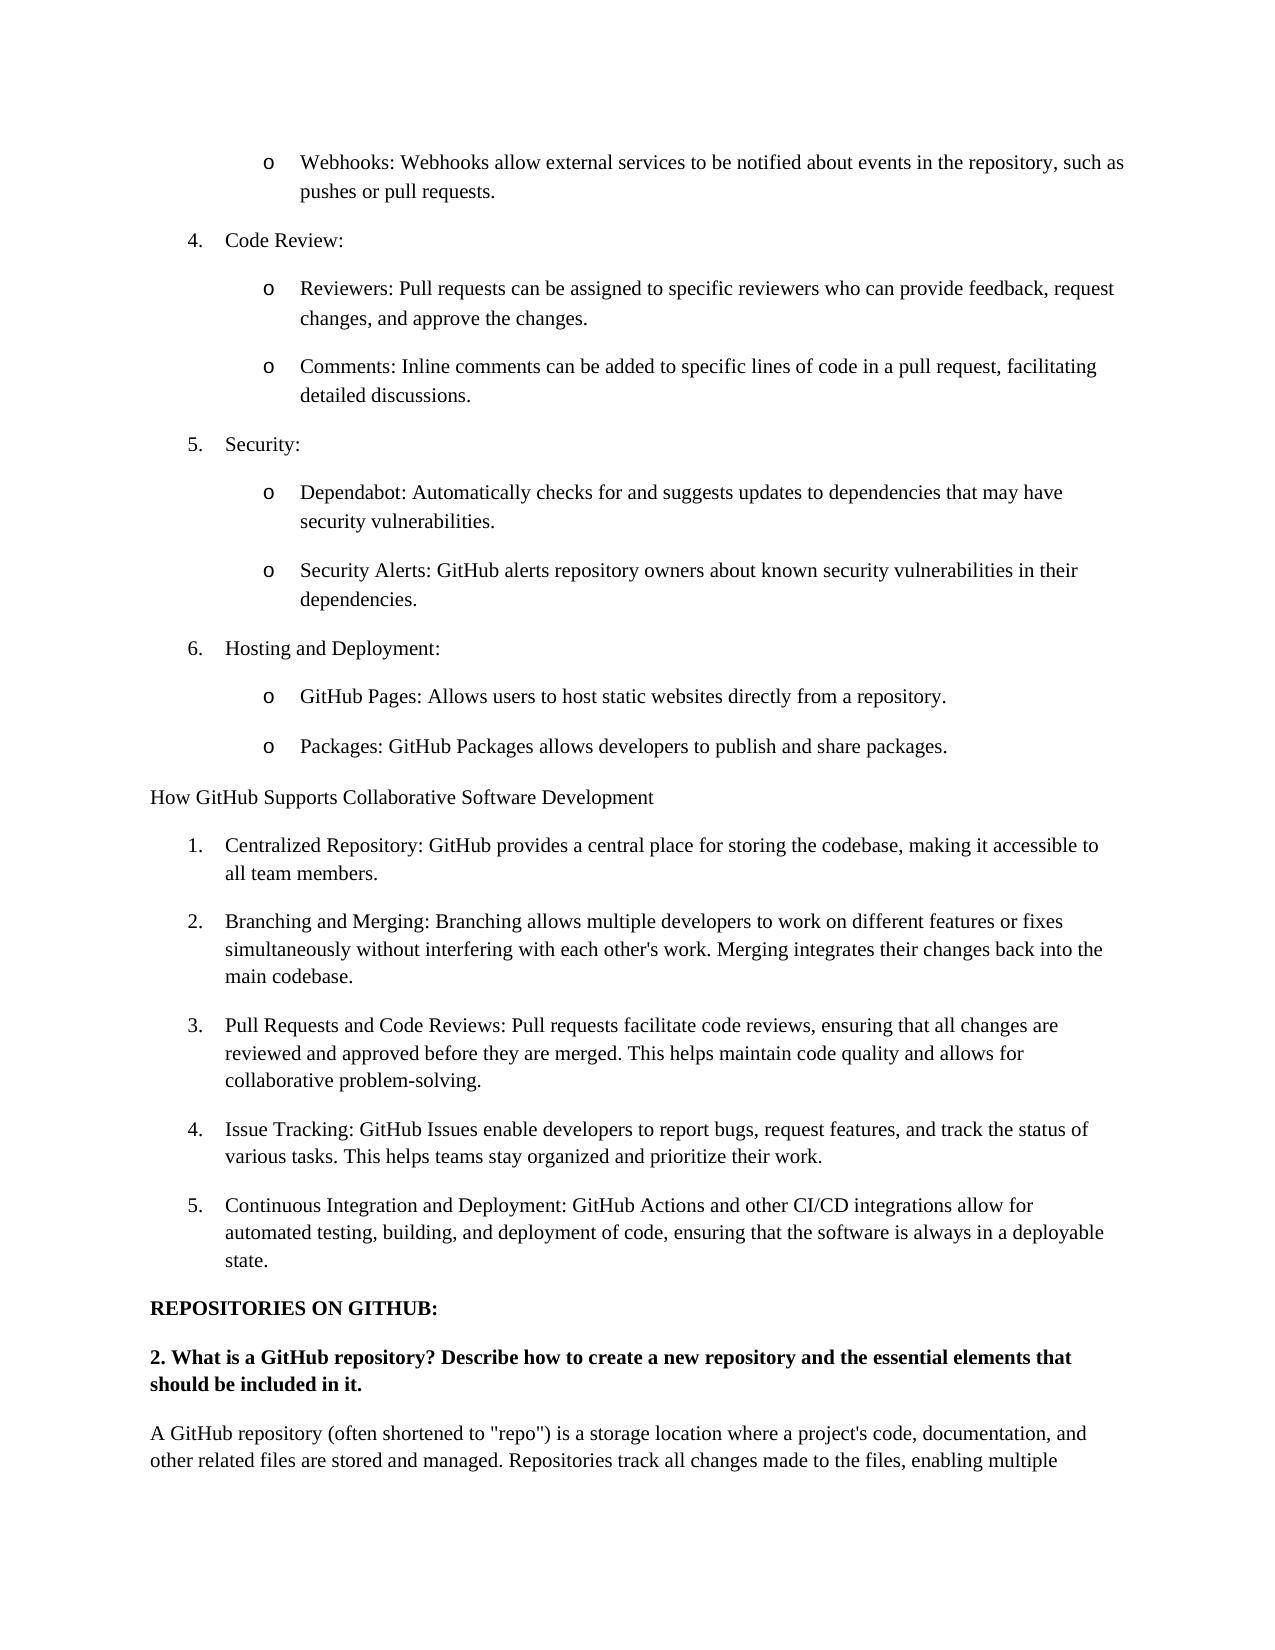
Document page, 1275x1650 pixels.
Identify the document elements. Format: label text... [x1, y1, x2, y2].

list Security Alerts: GitHub alerts repository owners about known security vulnerabilities in their dependencies. [262, 558, 1125, 611]
list Branching and Merging: Branching allows multiple developers to work on different features or fixes simultaneously without interfering with each other's work. Merging integrates their changes back into the main codebase. [187, 909, 1125, 988]
list Code Review: [187, 228, 1125, 252]
list Dependabot: Automatically checks for and suggests updates to dependencies that may have security vulnerabilities. [262, 480, 1125, 533]
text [150, 1421, 1125, 1472]
list Comments: Inline comments can be added to specific lines of code in a pull request, facilitating detailed discussions. [262, 354, 1125, 407]
list GitHub Pages: Allows users to host static websites directly from a repository. [262, 684, 1125, 709]
list Hosting and Deployment: [187, 635, 1125, 659]
list Packages: GitHub Packages allows developers to publish and share packages. [262, 734, 1125, 760]
list Security: [187, 432, 1125, 456]
text REPOSITORIES ON GITHUB: [150, 1296, 1125, 1320]
list Reviewers: Pull requests can be assigned to specific reviewers who can provide feedback, request changes, and approve the changes. [262, 276, 1125, 329]
list Issue Tracking: GitHub Issues enable developers to report bugs, request features, and track the status of various tasks. This helps teams stay organized and prioritize their work. [187, 1116, 1125, 1168]
list Centralized Repository: GitHub provides a central place for storing the codebase, making it accessible to all team members. [187, 833, 1125, 885]
list Pull Requests and Code Reviews: Pull requests facilitate code reviews, ensuring that all changes are reviewed and approved before they are merged. This helps maintain code quality and allows for collaborative problem-solving. [187, 1013, 1125, 1092]
list Continuous Integration and Deployment: GitHub Actions and other CI/CD integrations allow for automated testing, building, and deployment of code, ensuring that the software is always in a deployable state. [187, 1192, 1125, 1272]
text 2. What is a GitHub repository? Describe how to create a new repository and the essential elements that should be included in it. [150, 1344, 1125, 1396]
text How GitHub Supports Collaborative Software Development [150, 785, 1125, 809]
list Webhooks: Webhooks allow external services to be notified about events in the repository, such as pushes or pull requests. [262, 150, 1125, 203]
